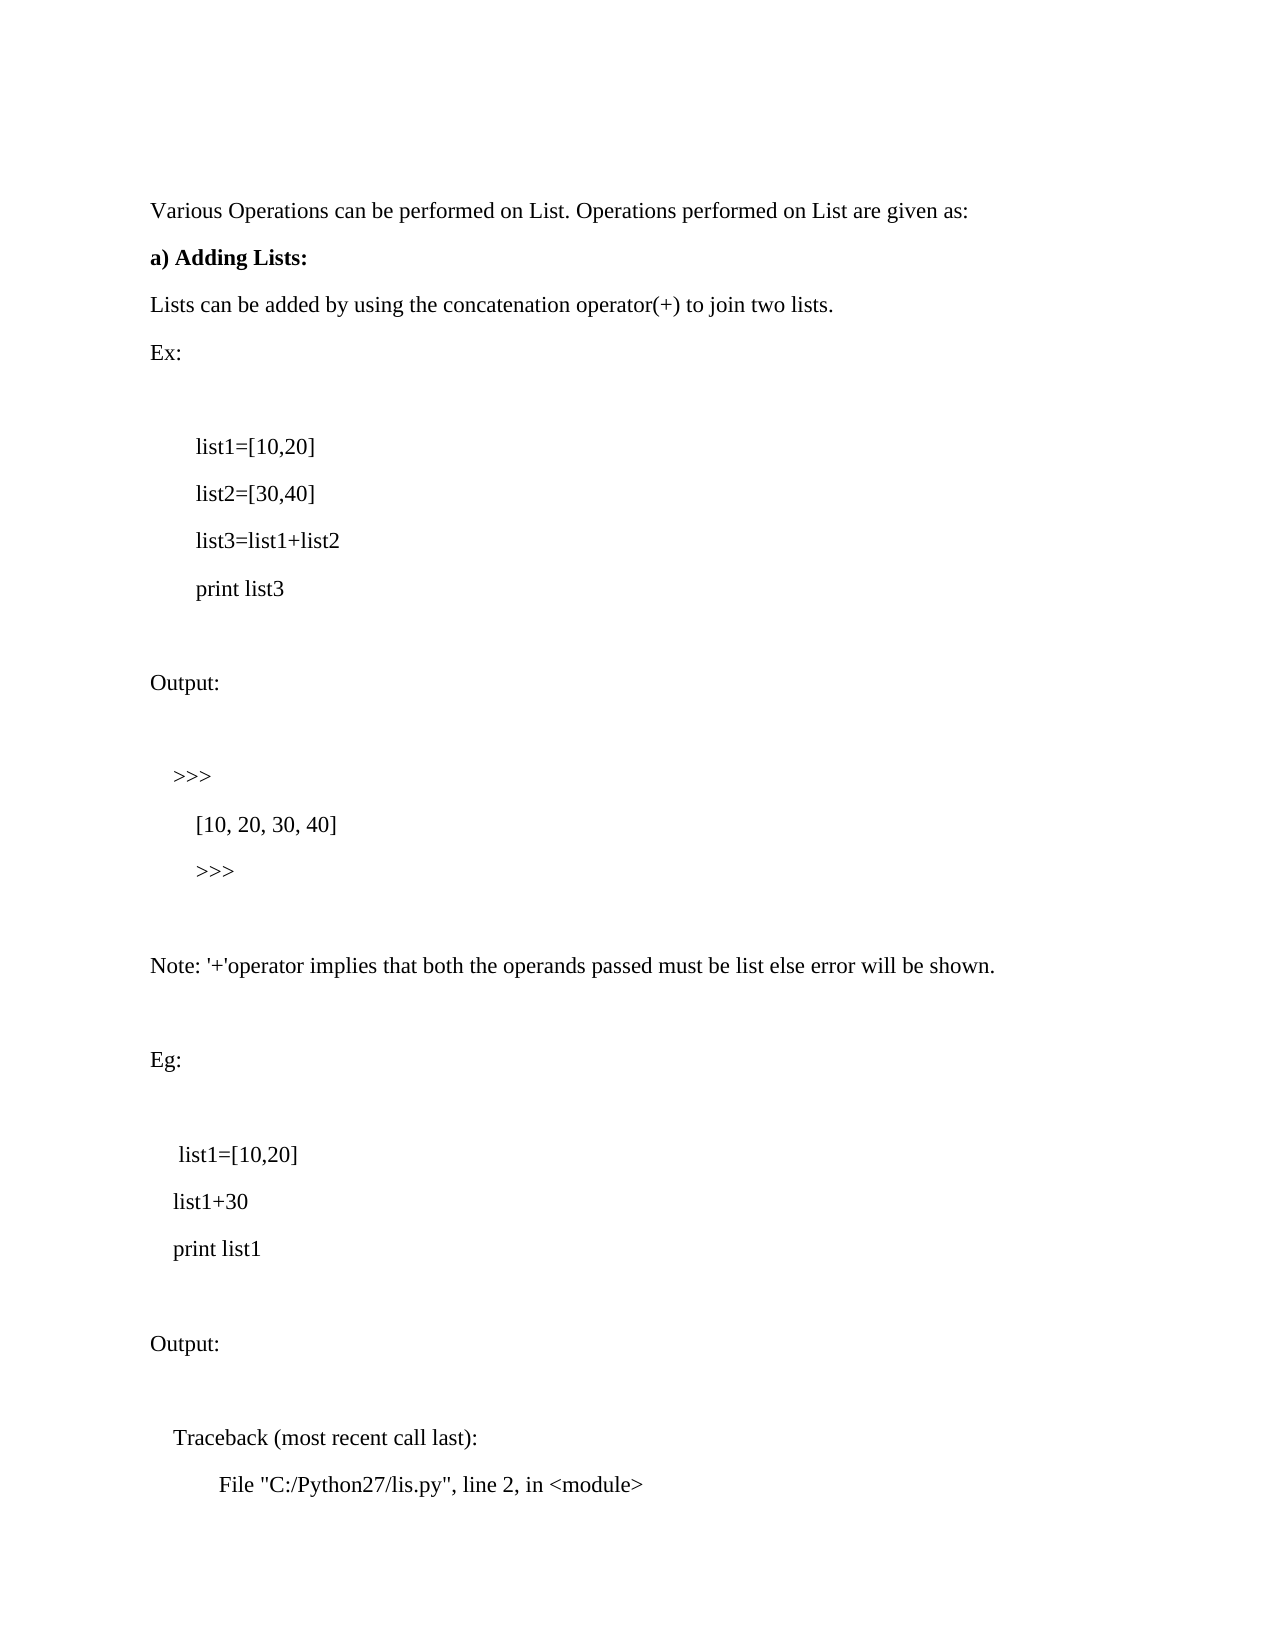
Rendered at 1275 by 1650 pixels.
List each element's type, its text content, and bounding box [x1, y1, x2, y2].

text Note: '+'operator implies that both the operands passed must be list else error will be shown. [150, 952, 1125, 978]
text File "C:/Python27/lis.py", line 2, in <module> [150, 1471, 1125, 1498]
text Output: [150, 669, 1125, 695]
text a) Adding Lists: [150, 244, 1125, 271]
text print list1 [150, 1235, 1125, 1262]
text >>> [150, 763, 1125, 790]
text Output: [150, 1330, 1125, 1356]
text Lists can be added by using the concatenation operator(+) to join two lists. [150, 292, 1125, 318]
text print list3 [150, 575, 1125, 601]
text list2=[30,40] [150, 480, 1125, 507]
text Various Operations can be performed on List. Operations performed on List are given as: [150, 197, 1125, 223]
text Traceback (most recent call last): [150, 1424, 1125, 1450]
text Ex: [150, 339, 1125, 365]
text list1+30 [150, 1188, 1125, 1214]
text Eg: [150, 1047, 1125, 1073]
text list3=list1+list2 [150, 527, 1125, 554]
text list1=[10,20] [150, 1141, 1125, 1167]
text list1=[10,20] [150, 433, 1125, 459]
text >>> [150, 858, 1125, 884]
text [10, 20, 30, 40] [150, 811, 1125, 837]
